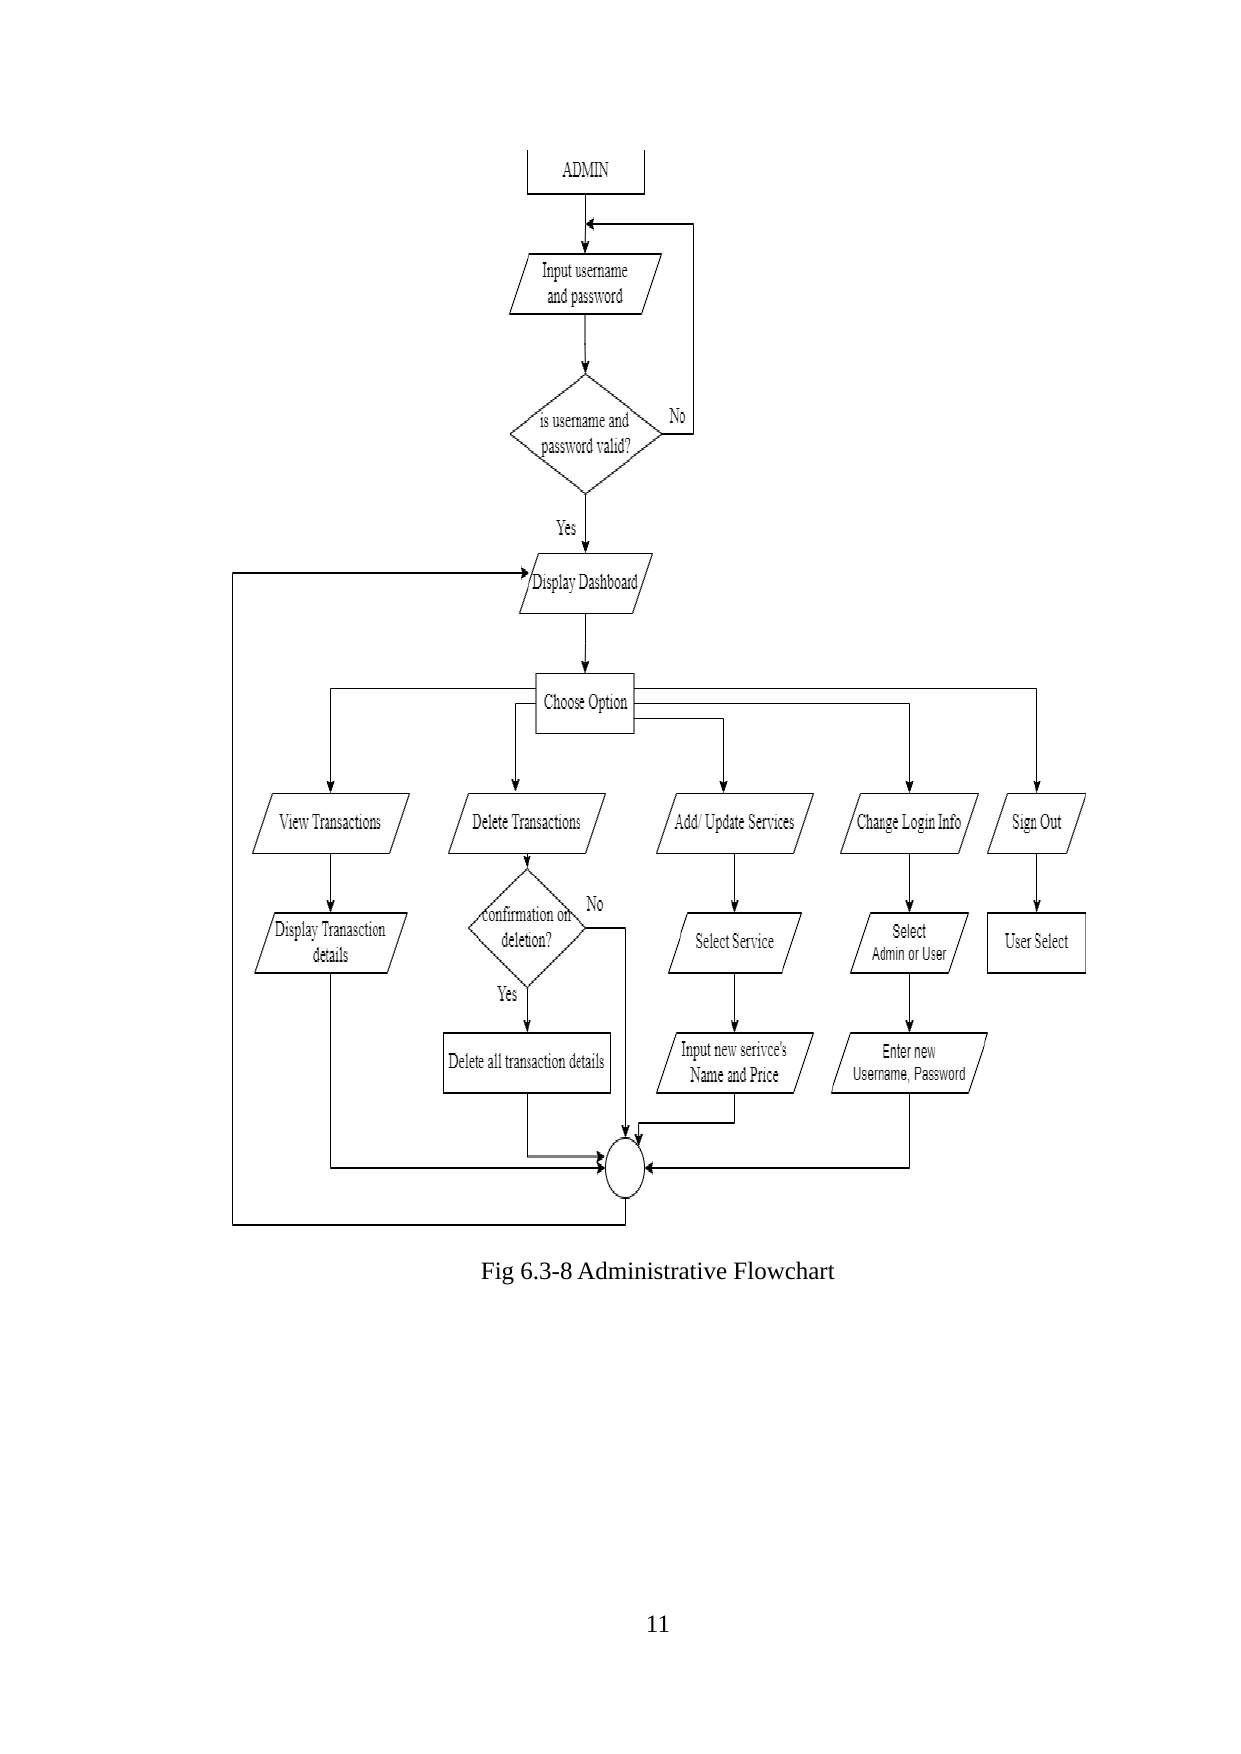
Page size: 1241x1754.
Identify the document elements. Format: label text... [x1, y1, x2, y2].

picture [225, 150, 1086, 1238]
